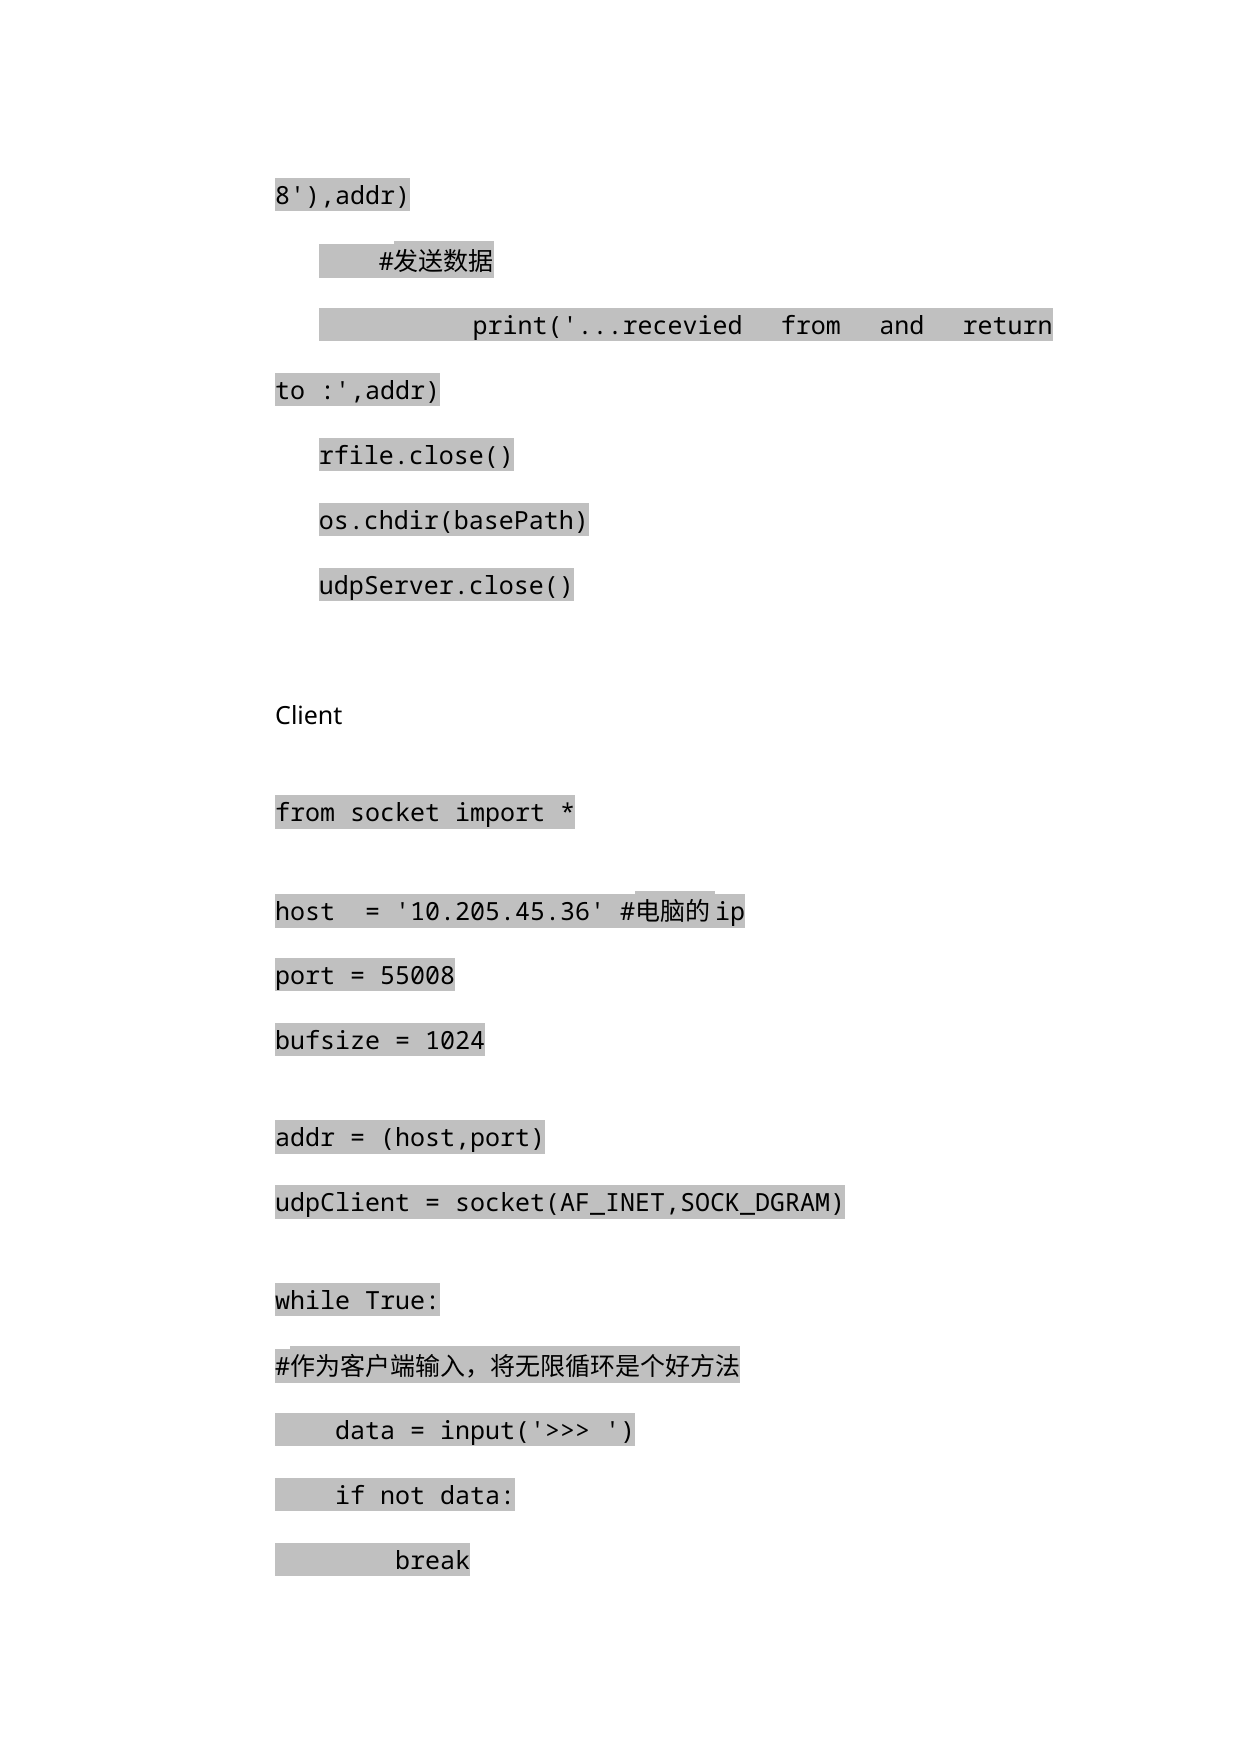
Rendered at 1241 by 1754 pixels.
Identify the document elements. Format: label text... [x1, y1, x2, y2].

text udpClient = socket(AF_INET,SOCK_DGRAM) [231, 1169, 1053, 1234]
text while True: [231, 1267, 1053, 1332]
text #发送数据 [275, 227, 1053, 292]
text port = 55008 [231, 942, 1053, 1007]
text addr = (host,port) [231, 1104, 1053, 1169]
text Client [231, 682, 1053, 747]
text print('...recevied from and return to :',addr) [275, 292, 1053, 422]
text data = input('>>> ') [231, 1397, 1053, 1462]
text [275, 162, 1053, 227]
text bufsize = 1024 [231, 1007, 1053, 1072]
text udpServer.close() [275, 552, 1053, 617]
text from socket import * [231, 779, 1053, 844]
text if not data: [231, 1462, 1053, 1527]
text host = '10.205.45.36' #电脑的ip [231, 877, 1053, 942]
text os.chdir(basePath) [275, 487, 1053, 552]
text break [231, 1527, 1053, 1592]
text #作为客户端输入，将无限循环是个好方法 [231, 1332, 1053, 1397]
text rfile.close() [275, 422, 1053, 487]
